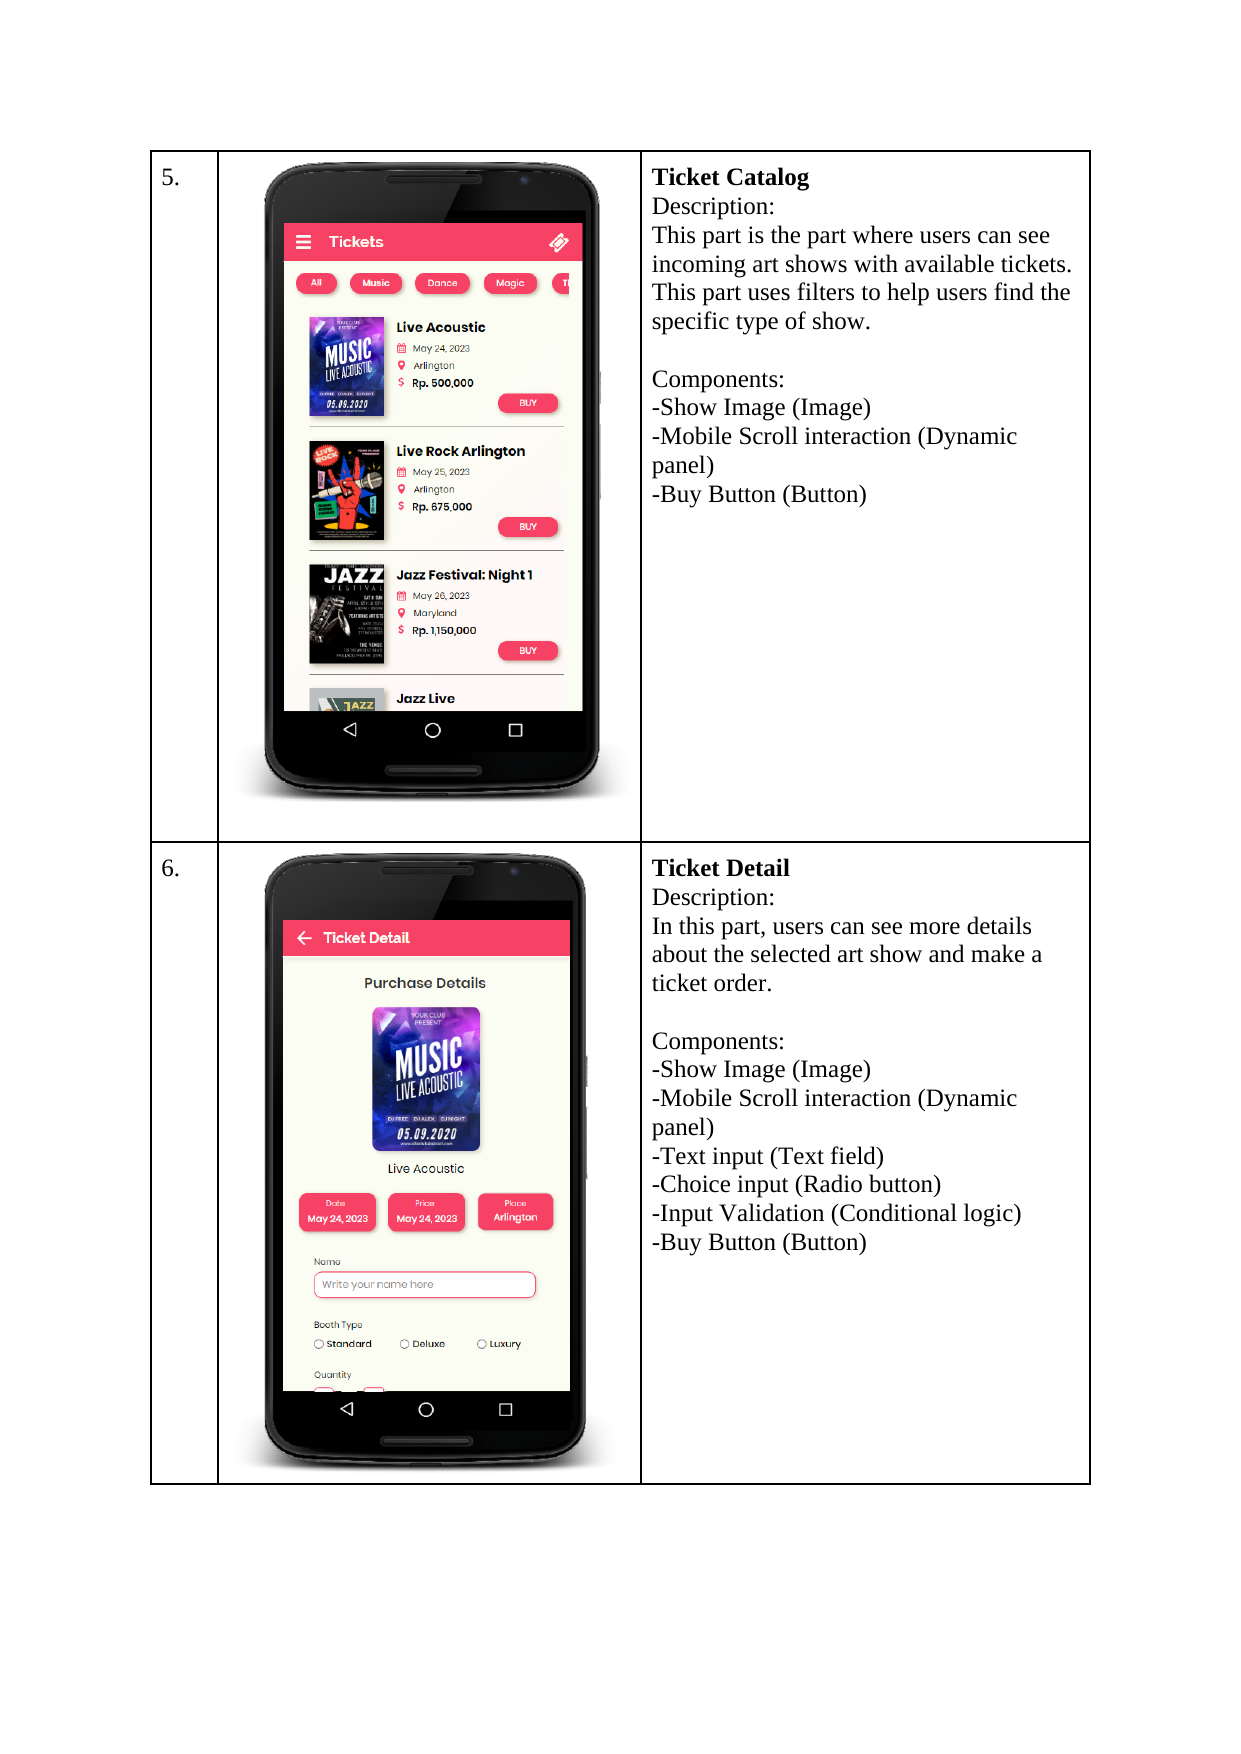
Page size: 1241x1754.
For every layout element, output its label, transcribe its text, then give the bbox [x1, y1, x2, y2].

picture [228, 162, 629, 802]
picture [228, 853, 618, 1473]
table_cell [219, 152, 640, 841]
table_cell 5. [152, 152, 217, 841]
table_cell [219, 843, 640, 1483]
table_cell 6. [152, 843, 217, 1483]
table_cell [642, 843, 1089, 1483]
table_cell Ticket Catalog Description: This part is the part where users can see incoming art shows with available tickets. This part uses filters to help users find the specific type of show. Components: -Show Image (Image) -Mobile Scroll interaction (Dynamic panel) -Buy Button (Button) [642, 152, 1089, 841]
